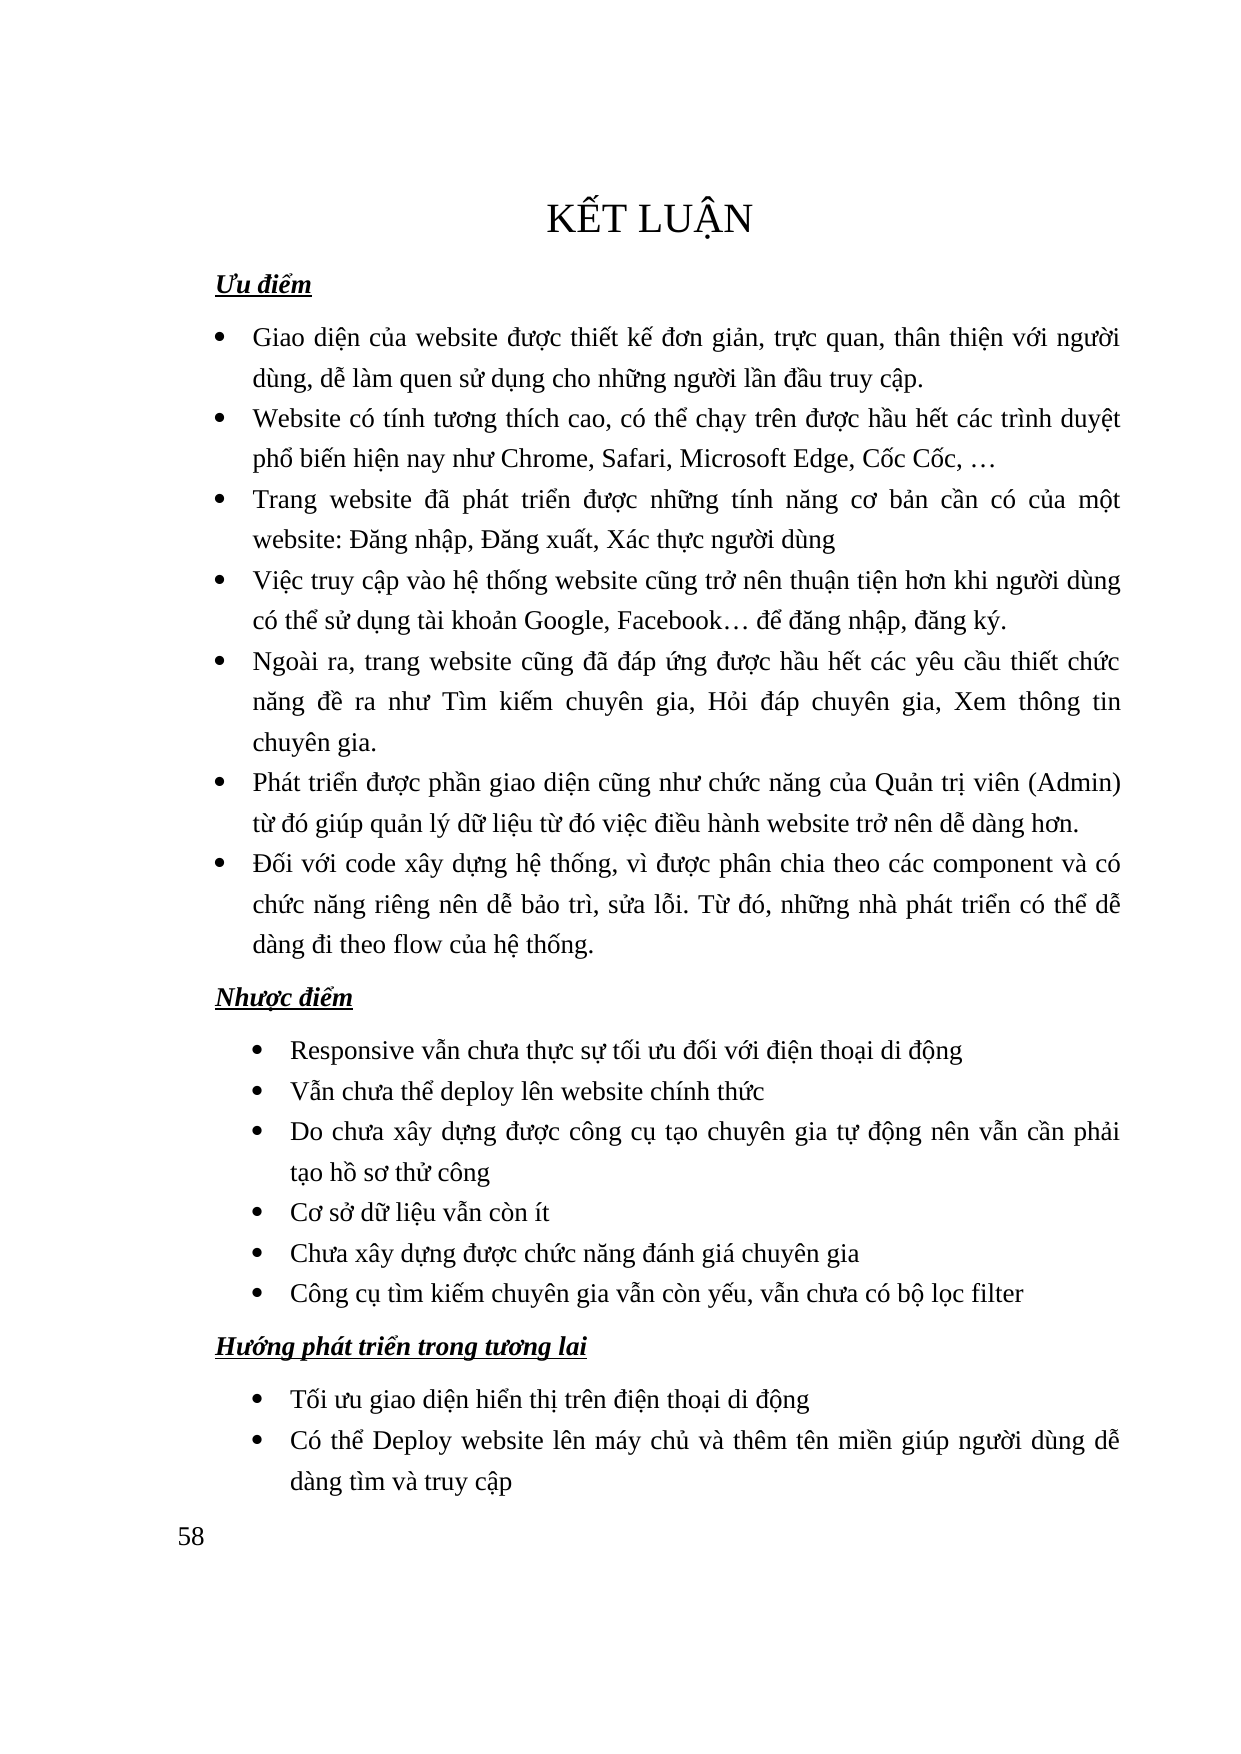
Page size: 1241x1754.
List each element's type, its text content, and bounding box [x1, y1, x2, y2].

list Responsive vẫn chưa thực sự tối ưu đối với điện thoại di động [252, 1034, 1122, 1065]
text Nhược điểm [215, 981, 1122, 1012]
subtitle KẾT LUẬN [177, 193, 1122, 241]
list Công cụ tìm kiếm chuyên gia vẫn còn yếu, vẫn chưa có bộ lọc filter [252, 1277, 1122, 1309]
list Giao diện của website được thiết kế đơn giản, trực quan, thân thiện với người dùng, dễ làm quen sử dụng cho những người lần đầu truy cập. [215, 321, 1122, 393]
list Vẫn chưa thể deploy lên website chính thức [252, 1074, 1122, 1106]
list Ngoài ra, trang website cũng đã đáp ứng được hầu hết các yêu cầu thiết chức năng đề ra như Tìm kiếm chuyên gia, Hỏi đáp chuyên gia, Xem thông tin chuyên gia. [215, 645, 1122, 757]
list Đối với code xây dựng hệ thống, vì được phân chia theo các component và có chức năng riêng nên dễ bảo trì, sửa lỗi. Từ đó, những nhà phát triển có thể dễ dàng đi theo flow của hệ thống. [215, 847, 1122, 959]
list Có thể Deploy website lên máy chủ và thêm tên miền giúp người dùng dễ dàng tìm và truy cập [252, 1424, 1122, 1496]
list Trang website đã phát triển được những tính năng cơ bản cần có của một website: Đăng nhập, Đăng xuất, Xác thực người dùng [215, 483, 1122, 555]
list Do chưa xây dựng được công cụ tạo chuyên gia tự động nên vẫn cần phải tạo hồ sơ thử công [252, 1115, 1122, 1187]
list Website có tính tương thích cao, có thể chạy trên được hầu hết các trình duyệt phổ biến hiện nay như Chrome, Safari, Microsoft Edge, Cốc Cốc, … [215, 402, 1122, 474]
text Ưu điểm [215, 268, 1122, 299]
list Phát triển được phần giao diện cũng như chức năng của Quản trị viên (Admin) từ đó giúp quản lý dữ liệu từ đó việc điều hành website trở nên dễ dàng hơn. [215, 766, 1122, 838]
text Hướng phát triển trong tương lai [215, 1331, 1122, 1362]
list Việc truy cập vào hệ thống website cũng trở nên thuận tiện hơn khi người dùng có thể sử dụng tài khoản Google, Facebook… để đăng nhập, đăng ký. [215, 564, 1122, 636]
list Cơ sở dữ liệu vẫn còn ít [252, 1196, 1122, 1227]
list Tối ưu giao diện hiển thị trên điện thoại di động [252, 1383, 1122, 1415]
list Chưa xây dựng được chức năng đánh giá chuyên gia [252, 1237, 1122, 1268]
